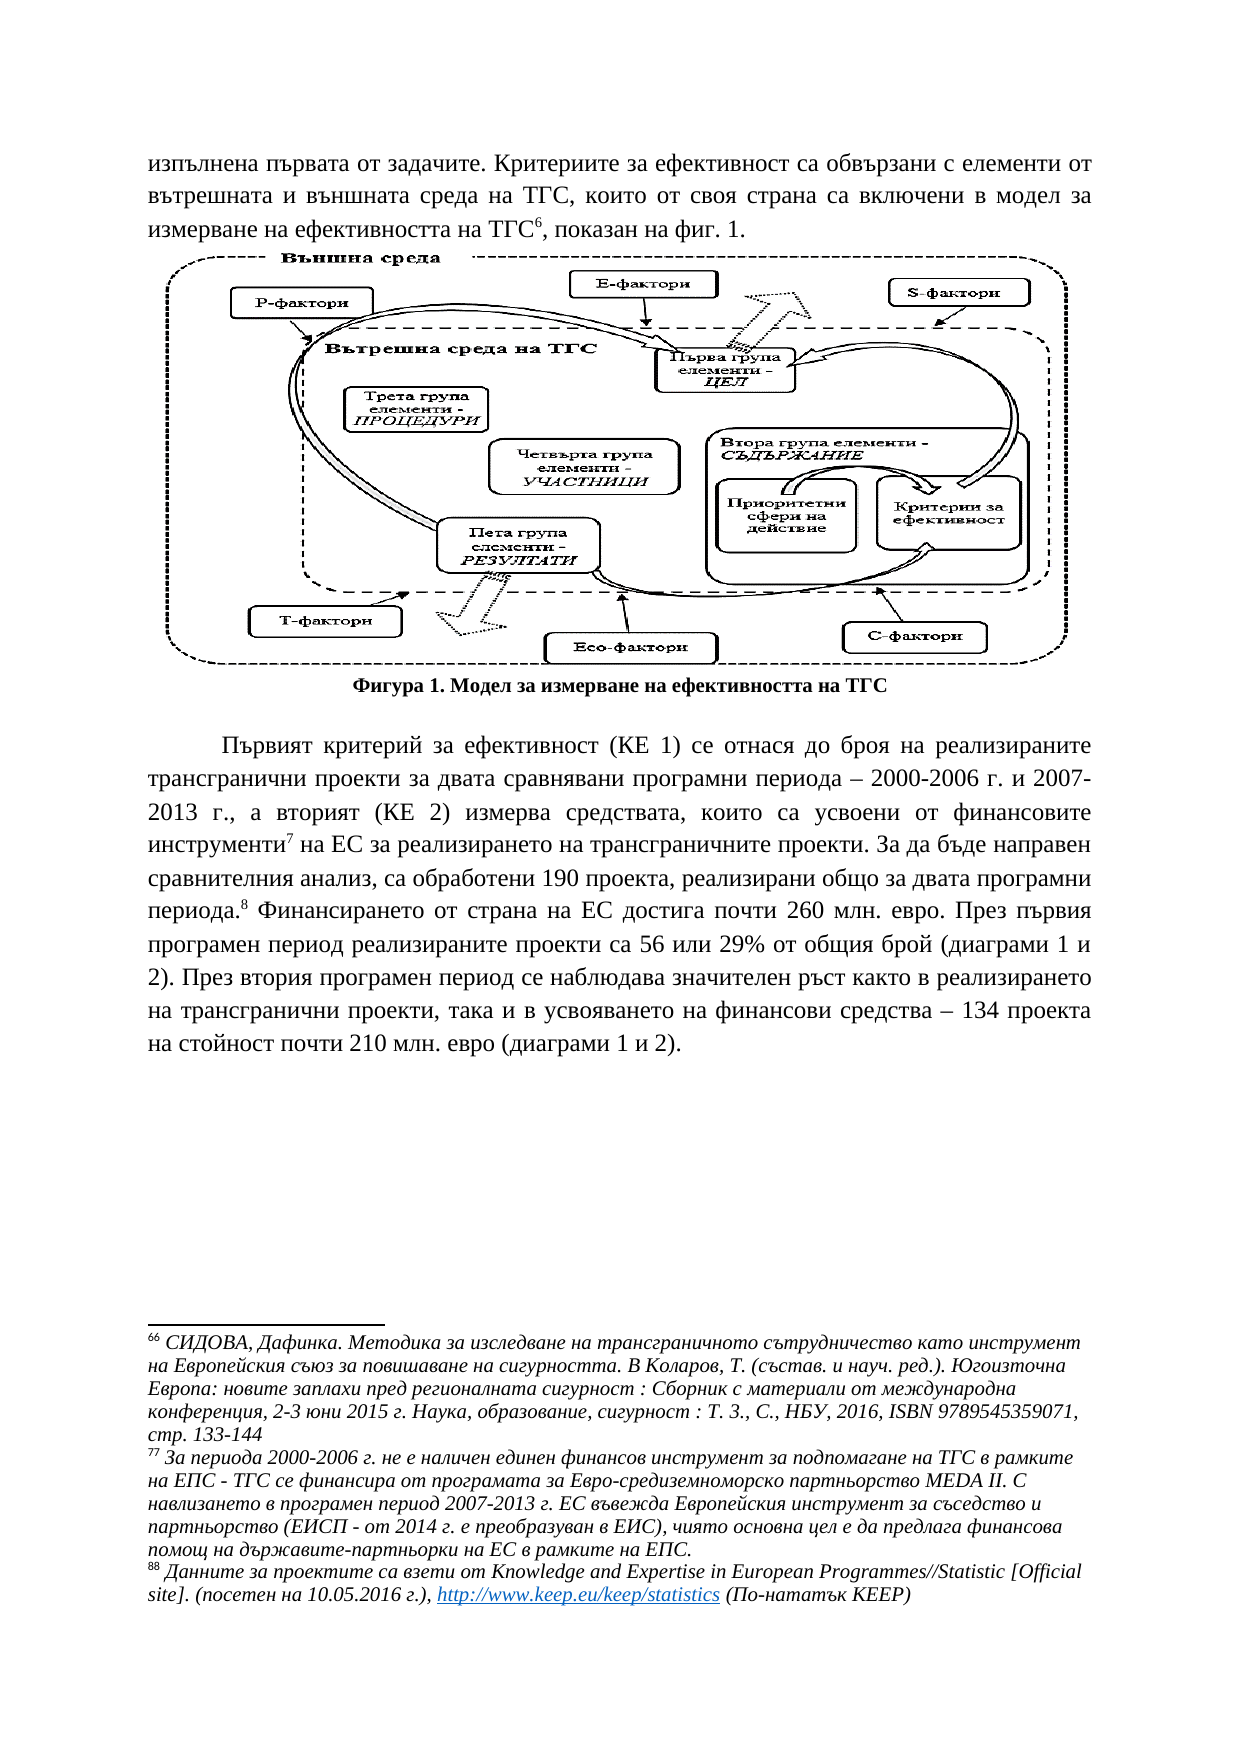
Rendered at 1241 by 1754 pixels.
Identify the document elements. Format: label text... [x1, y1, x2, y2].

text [148, 148, 1093, 242]
picture [160, 246, 1081, 669]
text Първият критерий за ефективност (КЕ 1) се отнася до броя на реализираните трансгранични проекти за двата сравнявани програмни периода – 2000-2006 г. и 2007-2013 г., а вторият (КЕ 2) измерва средствата, които са усвоени от финансовите инструменти7 на ЕС за реализирането на трансграничните проекти. За да бъде направен сравнителния анализ, са обработени 190 проекта, реализирани общо за двата програмни периода.8 Финансирането от страна на ЕС достига почти 260 млн. евро. През първия програмен период реализираните проекти са 56 или 29% от общия брой (диаграми 1 и 2). През втория програмен период се наблюдава значителен ръст както в реализирането на трансгранични проекти, така и в усвояването на финансови средства – 134 проекта на стойност почти 210 млн. евро (диаграми 1 и 2). [148, 731, 1093, 1056]
text Фигура 1. Модел за измерване на ефективността на ТГС [148, 673, 1093, 697]
